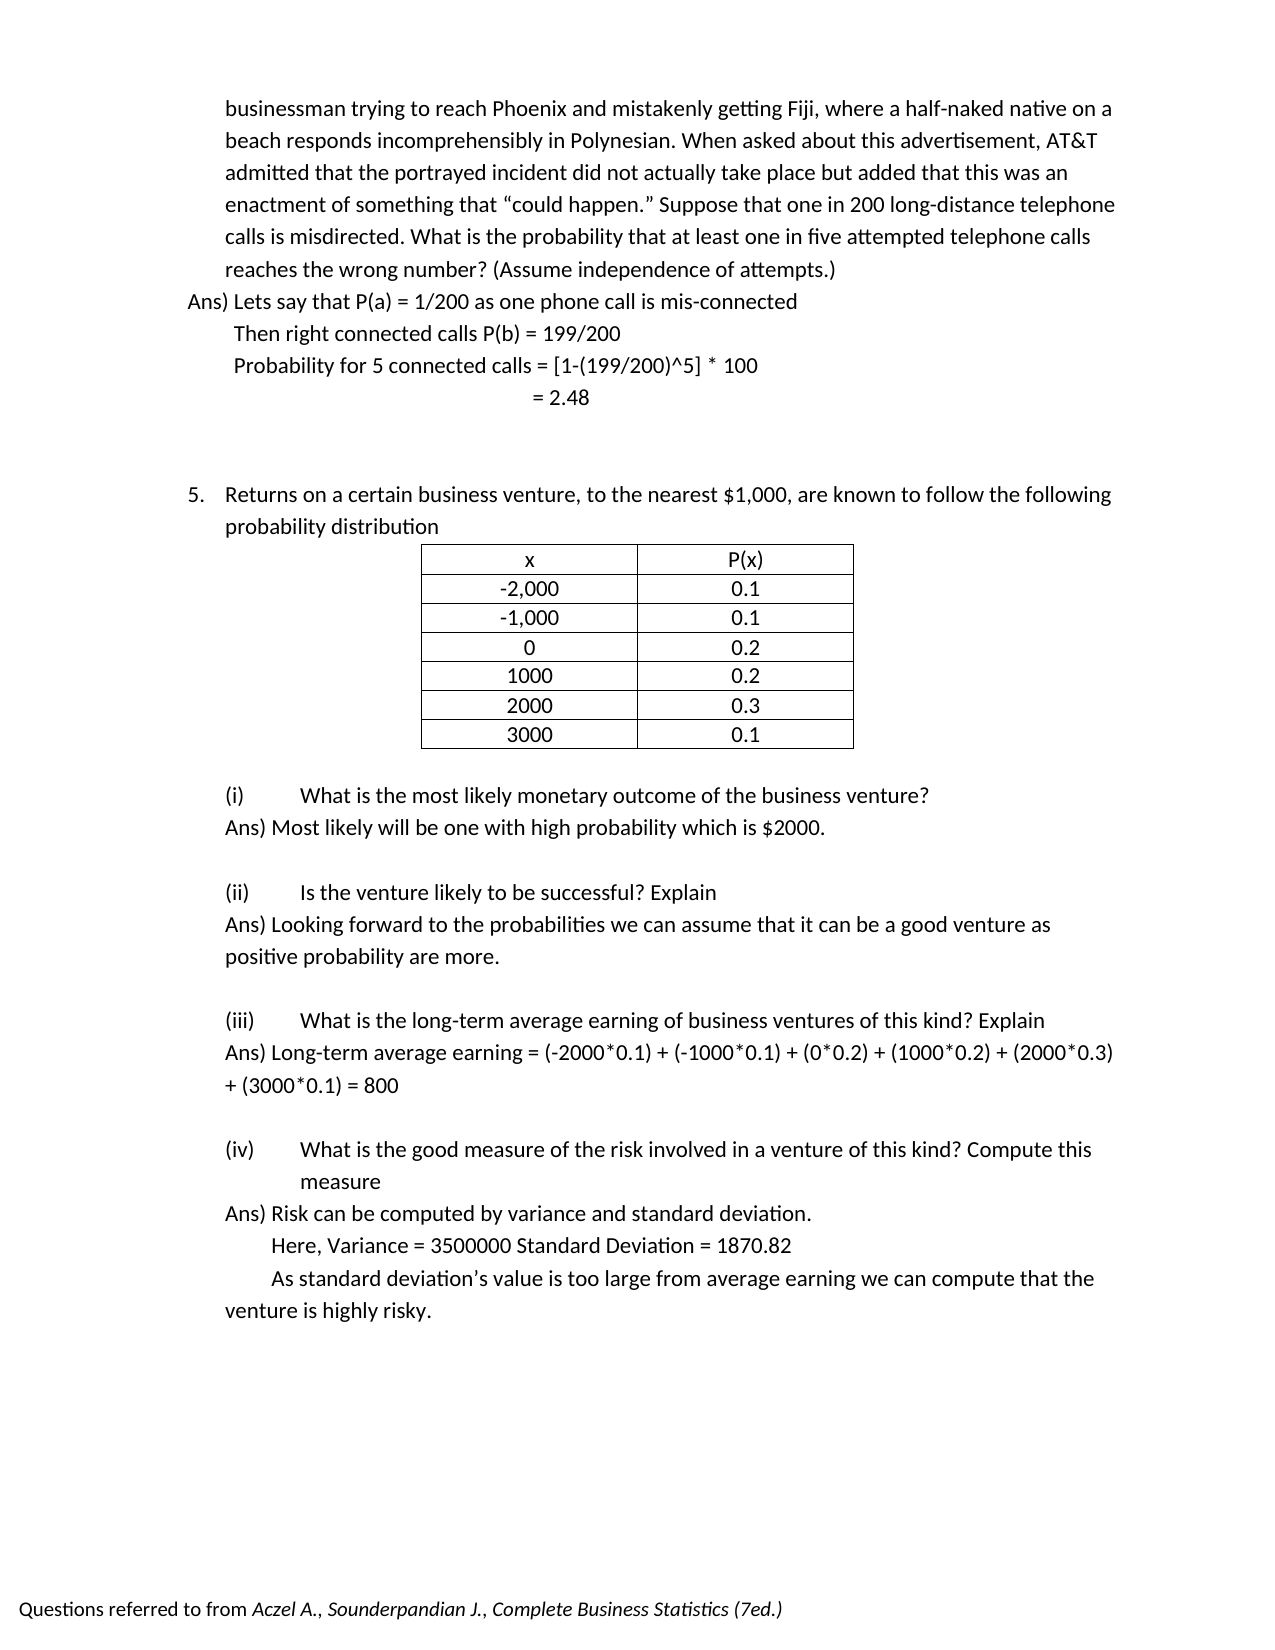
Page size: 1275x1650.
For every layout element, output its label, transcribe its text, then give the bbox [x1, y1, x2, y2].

text Probability for 5 connected calls = [1-(199/200)^5] * 100 [187, 351, 1125, 379]
table_cell -1,000 [422, 604, 637, 632]
list Is the venture likely to be successful? Explain [225, 878, 1125, 906]
text As standard deviation’s value is too large from average earning we can compute that the venture is highly risky. [225, 1264, 1125, 1324]
table_cell 3000 [422, 720, 637, 748]
table_cell 0.3 [638, 691, 853, 719]
text Ans) Long-term average earning = (-2000*0.1) + (-1000*0.1) + (0*0.2) + (1000*0.2) + (2000*0.3) + (3000*0.1) = 800 [225, 1038, 1125, 1099]
text = 2.48 [187, 383, 1125, 411]
text Ans) Lets say that P(a) = 1/200 as one phone call is mis-connected [187, 287, 1125, 315]
list What is the good measure of the risk involved in a venture of this kind? Compute this measure [225, 1135, 1125, 1195]
text Ans) Risk can be computed by variance and standard deviation. [225, 1199, 1125, 1227]
table_cell 2000 [422, 691, 637, 719]
list What is the most likely monetary outcome of the business venture? [225, 781, 1125, 809]
table_cell 0.2 [638, 633, 853, 661]
table_cell 0.1 [638, 604, 853, 632]
table_header P(x) [638, 545, 853, 573]
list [187, 94, 1125, 283]
table_cell 0.2 [638, 662, 853, 690]
table_cell 1000 [422, 662, 637, 690]
text Here, Variance = 3500000 Standard Deviation = 1870.82 [225, 1232, 1125, 1260]
table_cell 0 [422, 633, 637, 661]
table_cell 0.1 [638, 720, 853, 748]
list Returns on a certain business venture, to the nearest $1,000, are known to follow the following probability distribution [187, 480, 1125, 540]
text Ans) Most likely will be one with high probability which is $2000. [225, 813, 1125, 841]
table_cell -2,000 [422, 575, 637, 602]
list What is the long-term average earning of business ventures of this kind? Explain [225, 1006, 1125, 1034]
text Then right connected calls P(b) = 199/200 [187, 319, 1125, 347]
table_cell 0.1 [638, 575, 853, 602]
text Ans) Looking forward to the probabilities we can assume that it can be a good venture as positive probability are more. [225, 910, 1125, 970]
table_header x [422, 545, 637, 573]
